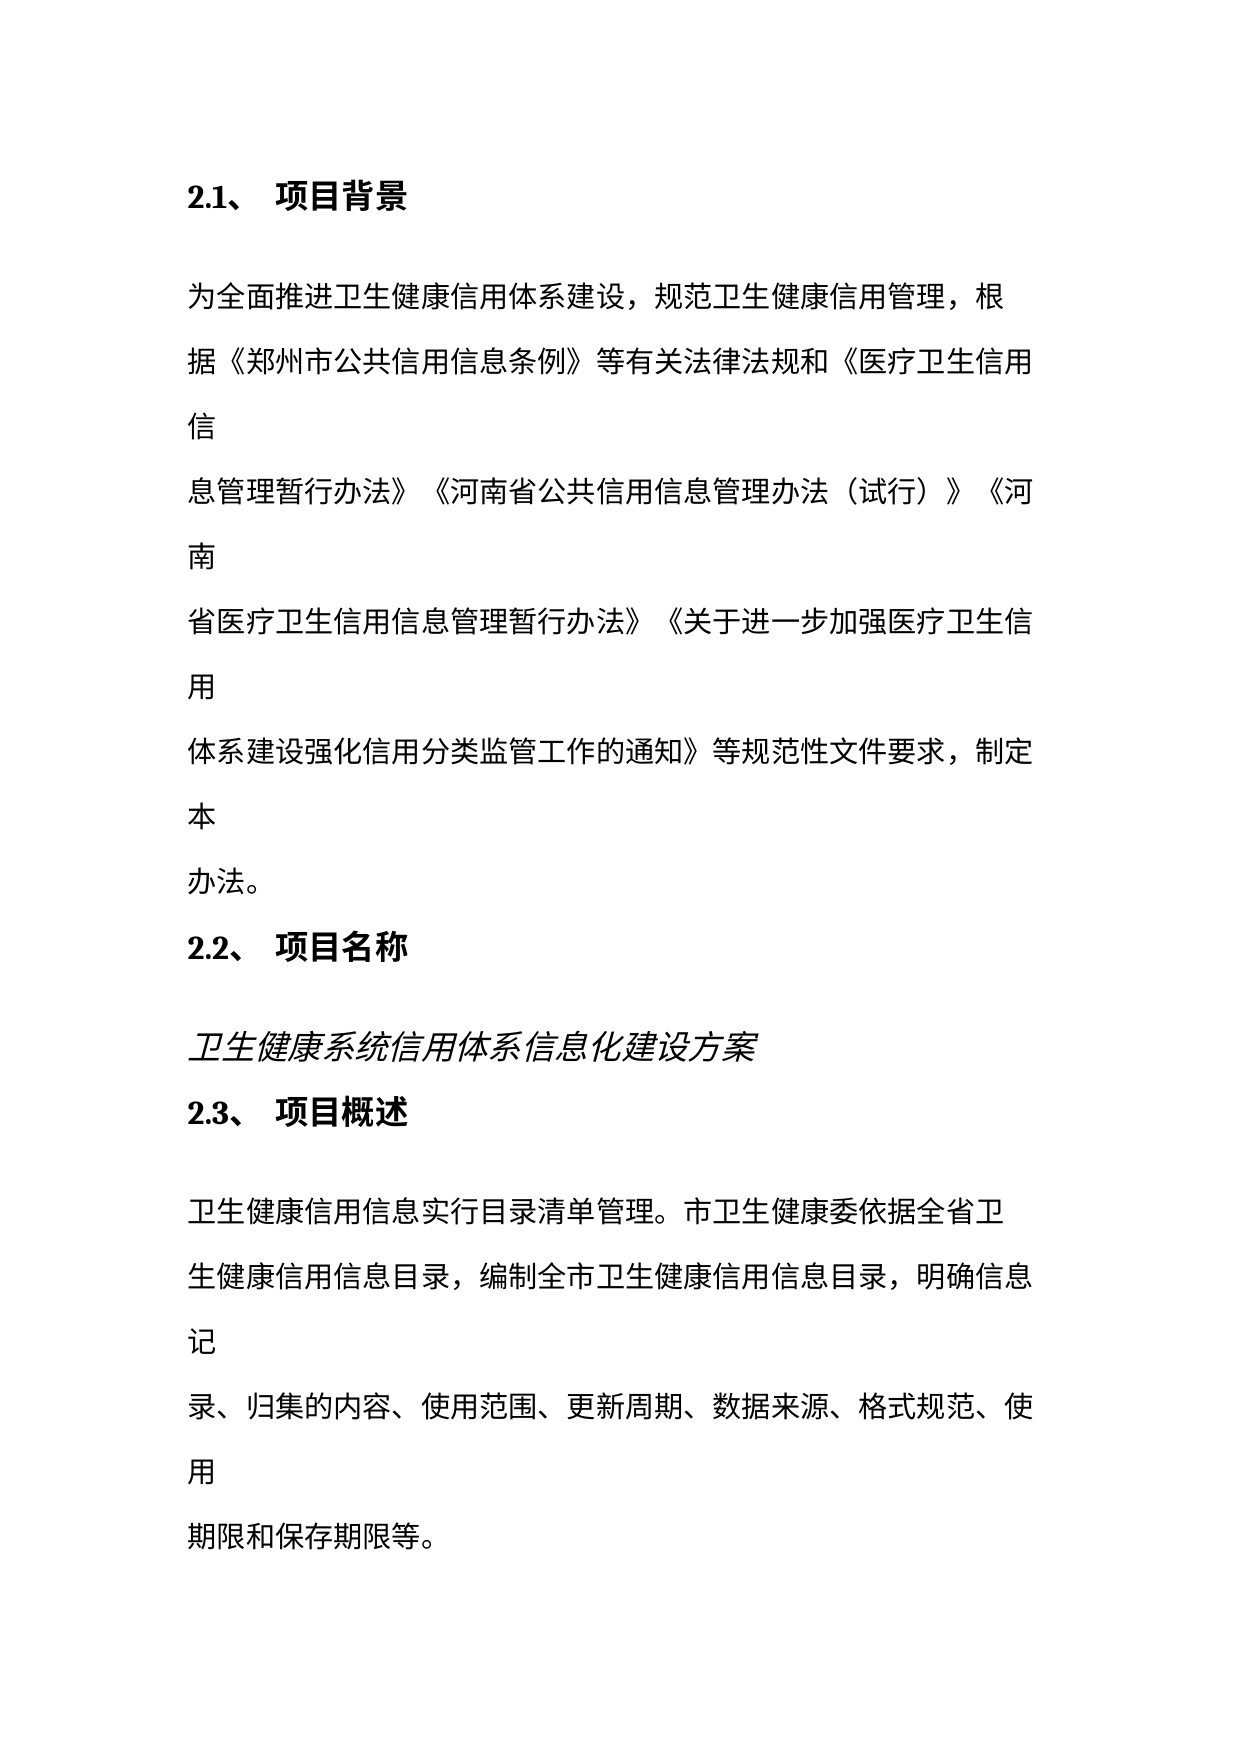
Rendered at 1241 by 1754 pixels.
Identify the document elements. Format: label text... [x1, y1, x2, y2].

text 省医疗卫生信用信息管理暂行办法》《关于进一步加强医疗卫生信用 [187, 587, 1053, 717]
text 期限和保存期限等。 [187, 1502, 1053, 1567]
text 据《郑州市公共信用信息条例》等有关法律法规和《医疗卫生信用信 [187, 327, 1053, 457]
text 息管理暂行办法》《河南省公共信用信息管理办法（试行）》《河南 [187, 457, 1053, 587]
text 办法。 [187, 847, 1053, 912]
text 体系建设强化信用分类监管工作的通知》等规范性文件要求，制定本 [187, 717, 1053, 847]
text 卫生健康信用信息实行目录清单管理。市卫生健康委依据全省卫 [187, 1177, 1053, 1242]
subtitle 项目名称 [187, 912, 1053, 977]
text 录、归集的内容、使用范围、更新周期、数据来源、格式规范、使用 [187, 1372, 1053, 1502]
subtitle 项目概述 [187, 1077, 1053, 1142]
subtitle 项目背景 [187, 162, 1053, 227]
text 生健康信用信息目录，编制全市卫生健康信用信息目录，明确信息记 [187, 1242, 1053, 1372]
text 为全面推进卫生健康信用体系建设，规范卫生健康信用管理，根 [187, 262, 1053, 327]
text 卫生健康系统信用体系信息化建设方案 [187, 1012, 1053, 1077]
